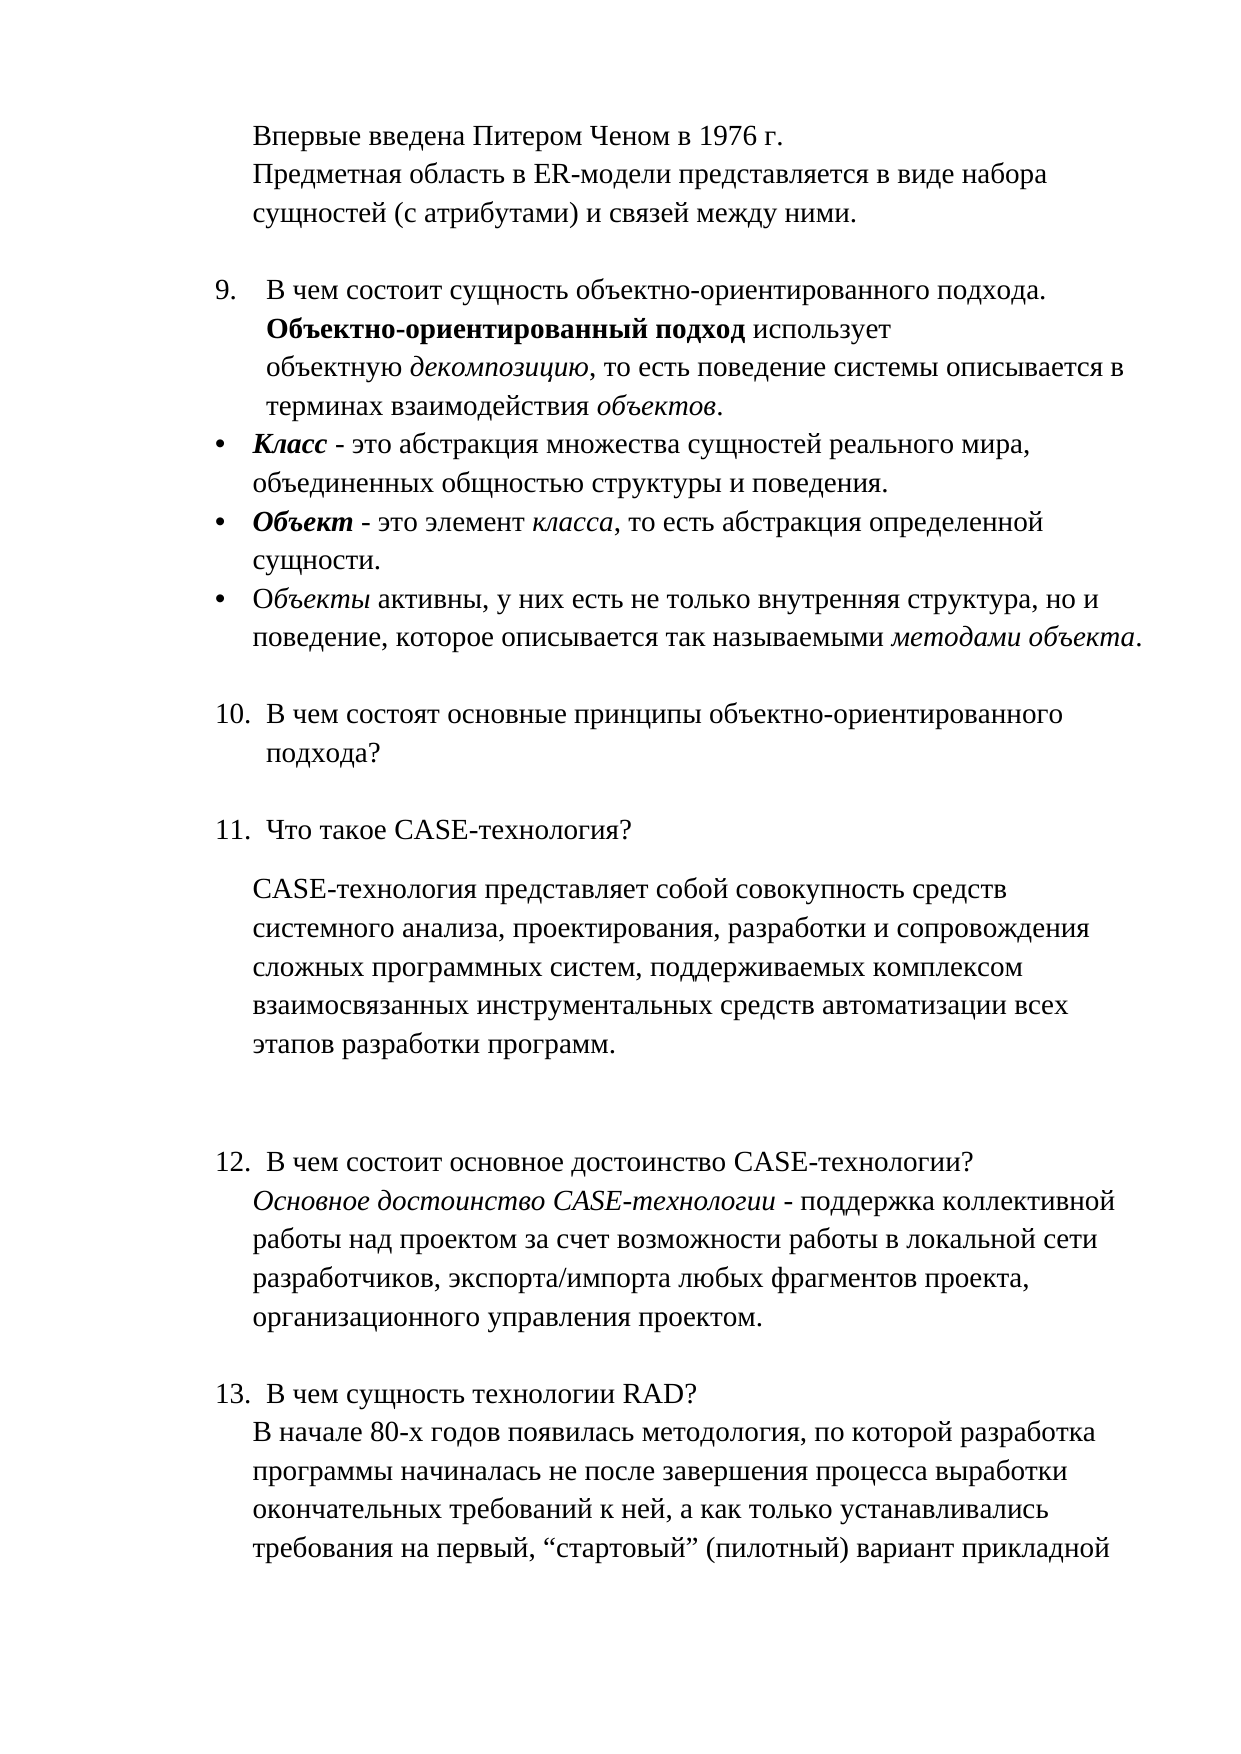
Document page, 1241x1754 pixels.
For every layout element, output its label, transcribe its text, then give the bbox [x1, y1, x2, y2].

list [252, 1414, 1152, 1563]
list Впервые введена Питером Ченом в 1976 г. [252, 118, 1152, 152]
list В чем состоят основные принципы объектно-ориентированного подхода? [215, 697, 1152, 769]
list Объекты активны, у них есть не только внутренняя структура, но и поведение, которое описывается так называемыми методами объекта. [215, 581, 1152, 653]
list Объект - это элемент класса, то есть абстракция определенной сущности. [215, 504, 1152, 576]
list Класс - это абстракция множества сущностей реального мира, объединенных общностью структуры и поведения. [215, 426, 1152, 499]
list Объектно-ориентированный подход использует объектную декомпозицию, то есть поведение системы описывается в терминах взаимодействия объектов. [266, 311, 1152, 421]
text CASE-технология представляет собой совокупность средств системного анализа, проектирования, разработки и сопровождения сложных программных систем, поддерживаемых комплексом взаимосвязанных инструментальных средств автоматизации всех этапов разработки программ. [252, 872, 1152, 1059]
list Предметная область в ER-модели представляется в виде набора сущностей (с атрибутами) и связей между ними. [252, 157, 1152, 229]
list В чем состоит основное достоинство CASE-технологии? [215, 1144, 1152, 1178]
list Основное достоинство CASE-технологии - поддержка коллективной работы над проектом за счет возможности работы в локальной сети разработчиков, экспорта/импорта любых фрагментов проекта, организационного управления проектом. [252, 1183, 1152, 1332]
list В чем состоит сущность объектно-ориентированного подхода. [215, 272, 1152, 306]
list В чем сущность технологии RAD? [215, 1376, 1152, 1409]
list Что такое CASE-технология? [215, 812, 1152, 846]
